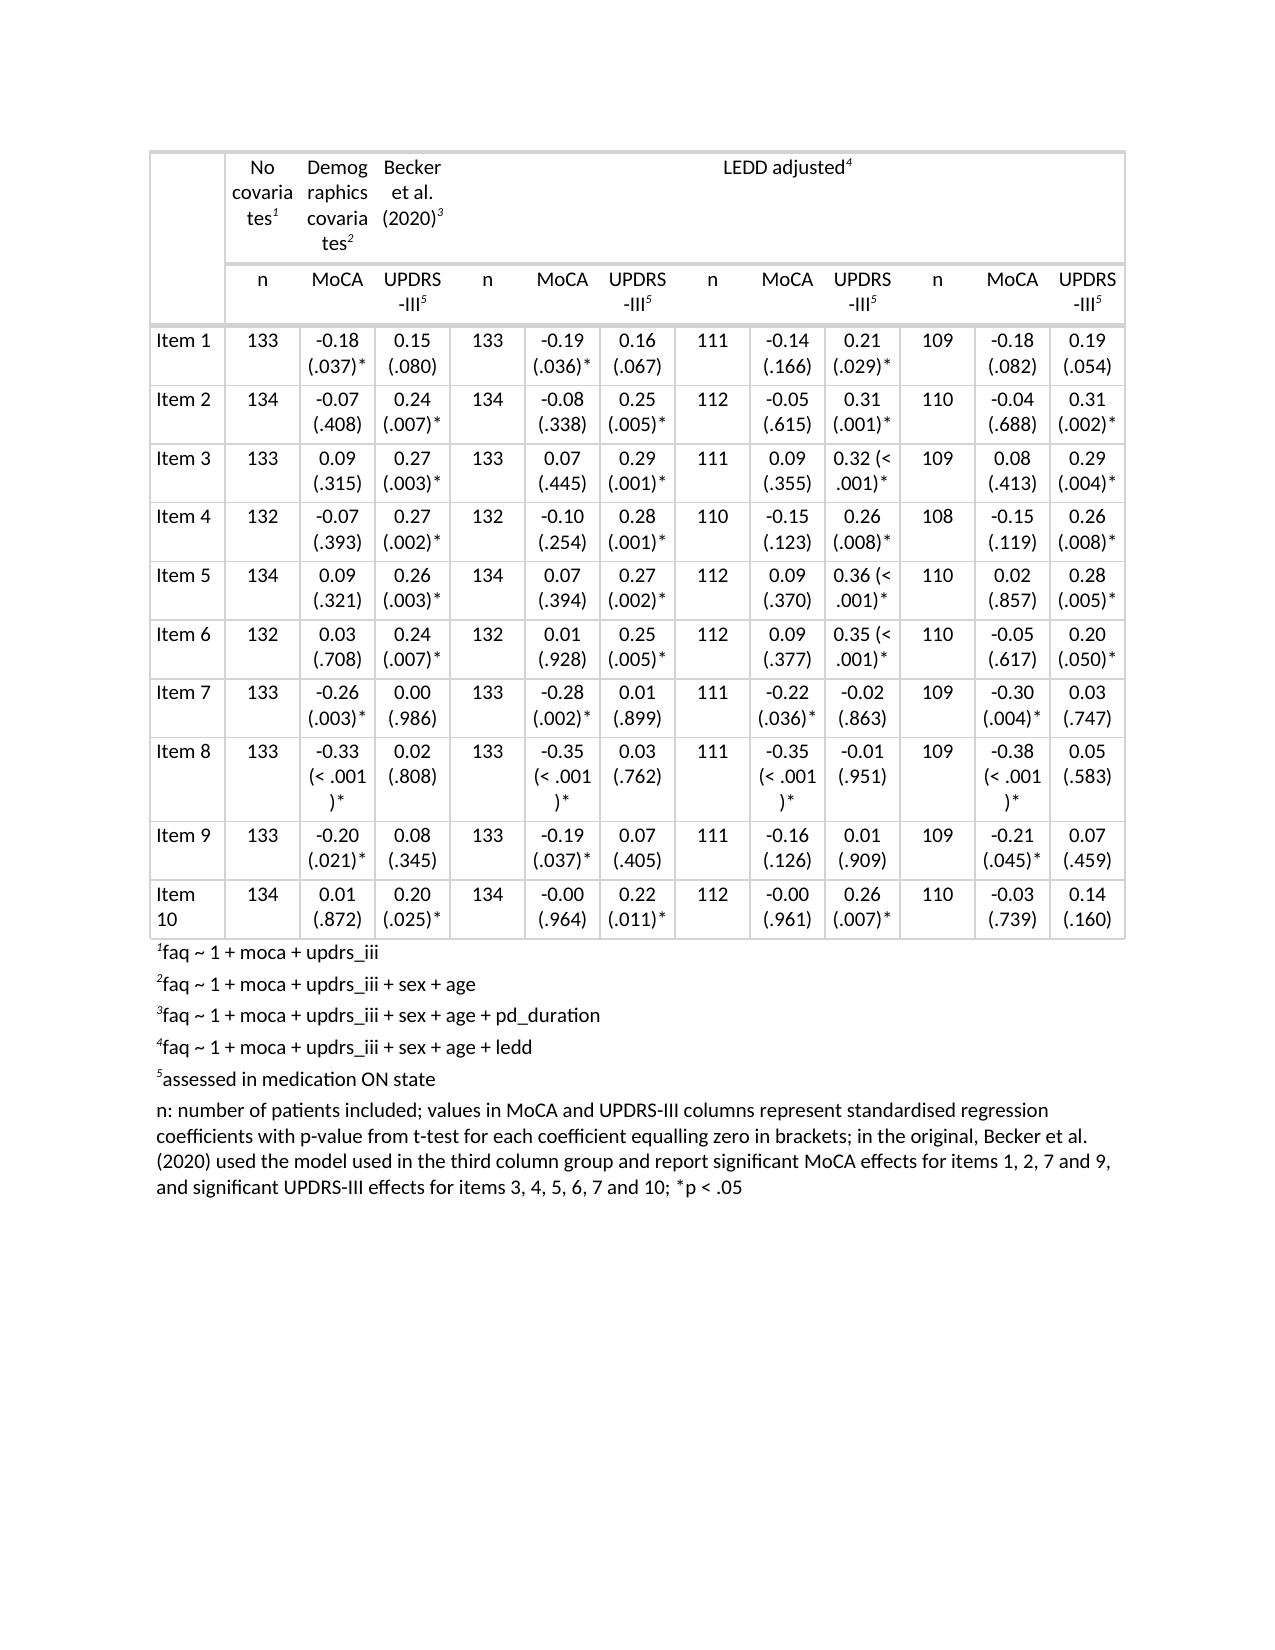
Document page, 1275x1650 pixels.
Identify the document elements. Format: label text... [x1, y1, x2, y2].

table_cell 0.09 (.370) [751, 562, 824, 619]
table_cell 0.28 (.005)* [1051, 562, 1124, 619]
table_cell n [226, 266, 300, 323]
table_cell Item 8 [151, 738, 224, 821]
table_cell 111 [676, 445, 749, 502]
table_cell -0.16 (.126) [751, 822, 824, 879]
table_cell 0.24 (.007)* [376, 621, 449, 678]
table_cell 0.29 (.001)* [601, 445, 674, 502]
table_cell 133 [451, 445, 524, 502]
table_cell -0.00 (.964) [526, 881, 599, 938]
table_cell 133 [451, 328, 524, 384]
table_cell -0.35 (< .001)* [526, 738, 599, 821]
table_cell 0.08 (.413) [976, 445, 1049, 502]
table_cell 0.31 (.002)* [1051, 386, 1124, 443]
table_cell 0.26 (.008)* [1051, 503, 1124, 561]
table_cell 108 [901, 503, 974, 561]
table_cell 110 [901, 562, 974, 619]
table_cell 134 [226, 881, 299, 938]
table_cell 0.16 (.067) [601, 328, 674, 384]
table_cell 0.03 (.708) [301, 621, 374, 678]
table_cell Item 1 [151, 328, 224, 384]
table_cell -0.26 (.003)* [301, 680, 374, 736]
table_cell 109 [901, 822, 974, 879]
table_cell 0.09 (.315) [301, 445, 374, 502]
table_cell 109 [901, 328, 974, 384]
table_header Demographics covariates2 [300, 154, 375, 262]
table_cell -0.03 (.739) [976, 881, 1049, 938]
table_header [151, 154, 224, 323]
table_cell n [450, 266, 525, 323]
table_cell 0.00 (.986) [376, 680, 449, 736]
table_cell 132 [226, 503, 299, 561]
table_cell Item 6 [151, 621, 224, 678]
table_cell 0.32 (< .001)* [826, 445, 899, 502]
table_cell -0.10 (.254) [526, 503, 599, 561]
table_cell 0.02 (.857) [976, 562, 1049, 619]
table_cell 0.03 (.747) [1051, 680, 1124, 736]
table_cell -0.21 (.045)* [976, 822, 1049, 879]
table_cell 0.29 (.004)* [1051, 445, 1124, 502]
table_cell -0.28 (.002)* [526, 680, 599, 736]
table_cell Item 5 [151, 562, 224, 619]
table_cell -0.18 (.037)* [301, 328, 374, 384]
table_cell -0.33 (< .001)* [301, 738, 374, 821]
table_cell Item 9 [151, 822, 224, 879]
table_cell 132 [226, 621, 299, 678]
table_cell 5assessed in medication ON state [150, 1066, 1125, 1098]
table_cell 132 [451, 621, 524, 678]
table_cell -0.15 (.119) [976, 503, 1049, 561]
table_cell 0.09 (.355) [751, 445, 824, 502]
table_cell 0.36 (< .001)* [826, 562, 899, 619]
table_header LEDD adjusted4 [450, 154, 1124, 262]
table_cell 111 [676, 738, 749, 821]
table_header No covariates1 [226, 154, 300, 262]
table_cell -0.04 (.688) [976, 386, 1049, 443]
table_cell Item 7 [151, 680, 224, 736]
table_cell 112 [676, 621, 749, 678]
table_cell 2faq ~ 1 + moca + updrs_iii + sex + age [150, 971, 1125, 1003]
table_cell 110 [901, 386, 974, 443]
table_cell 133 [451, 680, 524, 736]
table_cell 110 [901, 621, 974, 678]
table_cell -0.08 (.338) [526, 386, 599, 443]
table_cell MoCA [975, 266, 1050, 323]
table_cell 0.26 (.008)* [826, 503, 899, 561]
table_cell -0.35 (< .001)* [751, 738, 824, 821]
table_cell -0.07 (.408) [301, 386, 374, 443]
table_cell 0.09 (.377) [751, 621, 824, 678]
table_cell 0.01 (.872) [301, 881, 374, 938]
table_cell 0.05 (.583) [1051, 738, 1124, 821]
table_cell 0.15 (.080) [376, 328, 449, 384]
table_cell 110 [901, 881, 974, 938]
table_cell 0.07 (.445) [526, 445, 599, 502]
table_cell 133 [226, 738, 299, 821]
table_cell MoCA [750, 266, 825, 323]
table_cell 0.01 (.899) [601, 680, 674, 736]
table_cell 111 [676, 822, 749, 879]
table_cell 111 [676, 328, 749, 384]
table_cell 0.19 (.054) [1051, 328, 1124, 384]
table_cell 0.25 (.005)* [601, 621, 674, 678]
table_cell 0.20 (.050)* [1051, 621, 1124, 678]
table_cell 0.24 (.007)* [376, 386, 449, 443]
table_cell MoCA [525, 266, 600, 323]
table_cell 109 [901, 738, 974, 821]
table_cell 0.07 (.394) [526, 562, 599, 619]
table_cell 133 [451, 822, 524, 879]
table_cell 109 [901, 445, 974, 502]
table_cell -0.22 (.036)* [751, 680, 824, 736]
table_cell 134 [451, 881, 524, 938]
table_cell -0.05 (.617) [976, 621, 1049, 678]
table_cell -0.18 (.082) [976, 328, 1049, 384]
table_cell 112 [676, 562, 749, 619]
table_cell Item 2 [151, 386, 224, 443]
table_cell 132 [451, 503, 524, 561]
table_cell -0.19 (.037)* [526, 822, 599, 879]
table_cell 134 [451, 386, 524, 443]
table_cell 0.26 (.003)* [376, 562, 449, 619]
table_cell 3faq ~ 1 + moca + updrs_iii + sex + age + pd_duration [150, 1003, 1125, 1034]
table_cell 0.21 (.029)* [826, 328, 899, 384]
table_cell 4faq ~ 1 + moca + updrs_iii + sex + age + ledd [150, 1034, 1125, 1066]
table_cell -0.05 (.615) [751, 386, 824, 443]
table_cell 0.28 (.001)* [601, 503, 674, 561]
table_cell -0.20 (.021)* [301, 822, 374, 879]
table_cell 0.02 (.808) [376, 738, 449, 821]
table_cell Item 3 [151, 445, 224, 502]
table_cell 0.27 (.002)* [376, 503, 449, 561]
table_cell 0.31 (.001)* [826, 386, 899, 443]
table_cell 1faq ~ 1 + moca + updrs_iii [150, 939, 1125, 971]
table_cell -0.01 (.951) [826, 738, 899, 821]
table_cell 0.01 (.909) [826, 822, 899, 879]
table_cell -0.14 (.166) [751, 328, 824, 384]
table_cell 0.25 (.005)* [601, 386, 674, 443]
table_cell 0.35 (< .001)* [826, 621, 899, 678]
table_cell -0.30 (.004)* [976, 680, 1049, 736]
table_cell 0.20 (.025)* [376, 881, 449, 938]
table_cell 0.01 (.928) [526, 621, 599, 678]
table_cell 134 [451, 562, 524, 619]
table_cell -0.07 (.393) [301, 503, 374, 561]
table_cell 0.09 (.321) [301, 562, 374, 619]
table_cell UPDRS-III5 [375, 266, 450, 323]
table_cell 109 [901, 680, 974, 736]
table_cell 133 [226, 822, 299, 879]
table_cell 112 [676, 881, 749, 938]
table_cell n [900, 266, 975, 323]
table_cell 110 [676, 503, 749, 561]
table_cell 112 [676, 386, 749, 443]
table_cell 111 [676, 680, 749, 736]
table_cell 0.26 (.007)* [826, 881, 899, 938]
table_cell -0.38 (< .001)* [976, 738, 1049, 821]
table_cell n: number of patients included; values in MoCA and UPDRS-III columns represent standardised regression coefficients with p-value from t-test for each coefficient equalling zero in brackets; in the original, Becker et al. (2020) used the model used in the third column group and report significant MoCA effects for items 1, 2, 7 and 9, and significant UPDRS-III effects for items 3, 4, 5, 6, 7 and 10; *p < .05 [150, 1098, 1125, 1206]
table_header Becker et al. (2020)3 [375, 154, 450, 262]
table_cell 0.22 (.011)* [601, 881, 674, 938]
table_cell UPDRS-III5 [600, 266, 675, 323]
table_cell 0.08 (.345) [376, 822, 449, 879]
table_cell 133 [226, 445, 299, 502]
table_cell 133 [451, 738, 524, 821]
table_cell MoCA [300, 266, 375, 323]
table_cell 133 [226, 680, 299, 736]
table_cell n [675, 266, 750, 323]
table_cell -0.02 (.863) [826, 680, 899, 736]
table_cell 0.07 (.459) [1051, 822, 1124, 879]
table_cell -0.19 (.036)* [526, 328, 599, 384]
table_cell UPDRS-III5 [825, 266, 900, 323]
table_cell 0.07 (.405) [601, 822, 674, 879]
table_cell Item 10 [151, 881, 224, 938]
table_cell 134 [226, 562, 299, 619]
table_cell 134 [226, 386, 299, 443]
table_cell 0.03 (.762) [601, 738, 674, 821]
table_cell UPDRS-III5 [1050, 266, 1124, 323]
table_cell Item 4 [151, 503, 224, 561]
table_cell -0.00 (.961) [751, 881, 824, 938]
table_cell 133 [226, 328, 299, 384]
table_cell 0.14 (.160) [1051, 881, 1124, 938]
table_cell -0.15 (.123) [751, 503, 824, 561]
table_cell 0.27 (.003)* [376, 445, 449, 502]
table_cell 0.27 (.002)* [601, 562, 674, 619]
